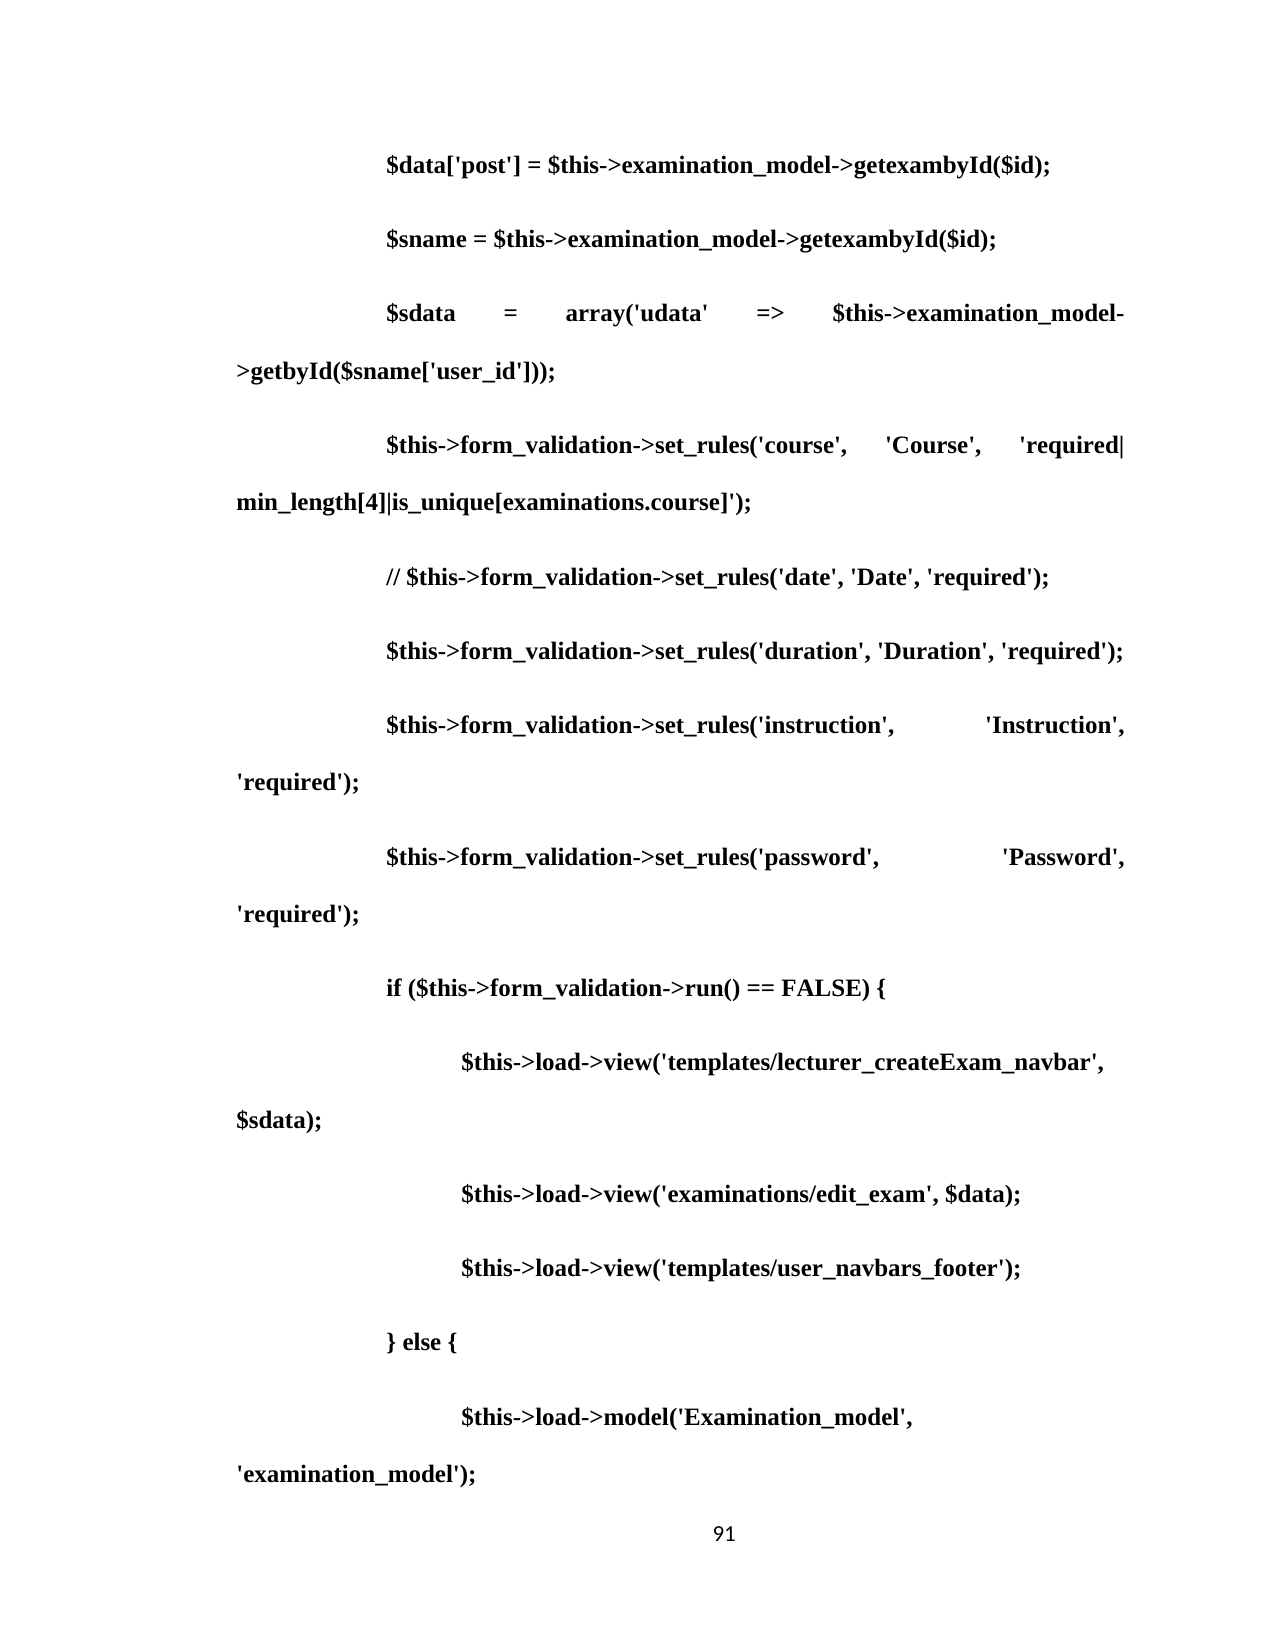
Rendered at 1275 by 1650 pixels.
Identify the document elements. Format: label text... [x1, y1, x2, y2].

text $this->form_validation->set_rules('course', 'Course', 'required|min_length[4]|is_unique[examinations.course]'); [236, 430, 1125, 516]
text $this->load->view('examinations/edit_exam', $data); [236, 1179, 1125, 1208]
text if ($this->form_validation->run() == FALSE) { [236, 973, 1125, 1002]
text $this->load->model('Examination_model', 'examination_model'); [236, 1402, 1125, 1488]
text } else { [236, 1327, 1125, 1356]
text $this->load->view('templates/user_navbars_footer'); [236, 1253, 1125, 1282]
text $this->form_validation->set_rules('duration', 'Duration', 'required'); [236, 636, 1125, 664]
text // $this->form_validation->set_rules('date', 'Date', 'required'); [236, 562, 1125, 590]
text $this->load->view('templates/lecturer_createExam_navbar', $sdata); [236, 1047, 1125, 1134]
text $sname = $this->examination_model->getexambyId($id); [236, 224, 1125, 253]
text $this->form_validation->set_rules('instruction', 'Instruction', 'required'); [236, 710, 1125, 796]
text $this->form_validation->set_rules('password', 'Password', 'required'); [236, 842, 1125, 928]
text $data['post'] = $this->examination_model->getexambyId($id); [236, 150, 1125, 179]
text $sdata = array('udata' => $this->examination_model->getbyId($sname['user_id'])); [236, 298, 1125, 384]
